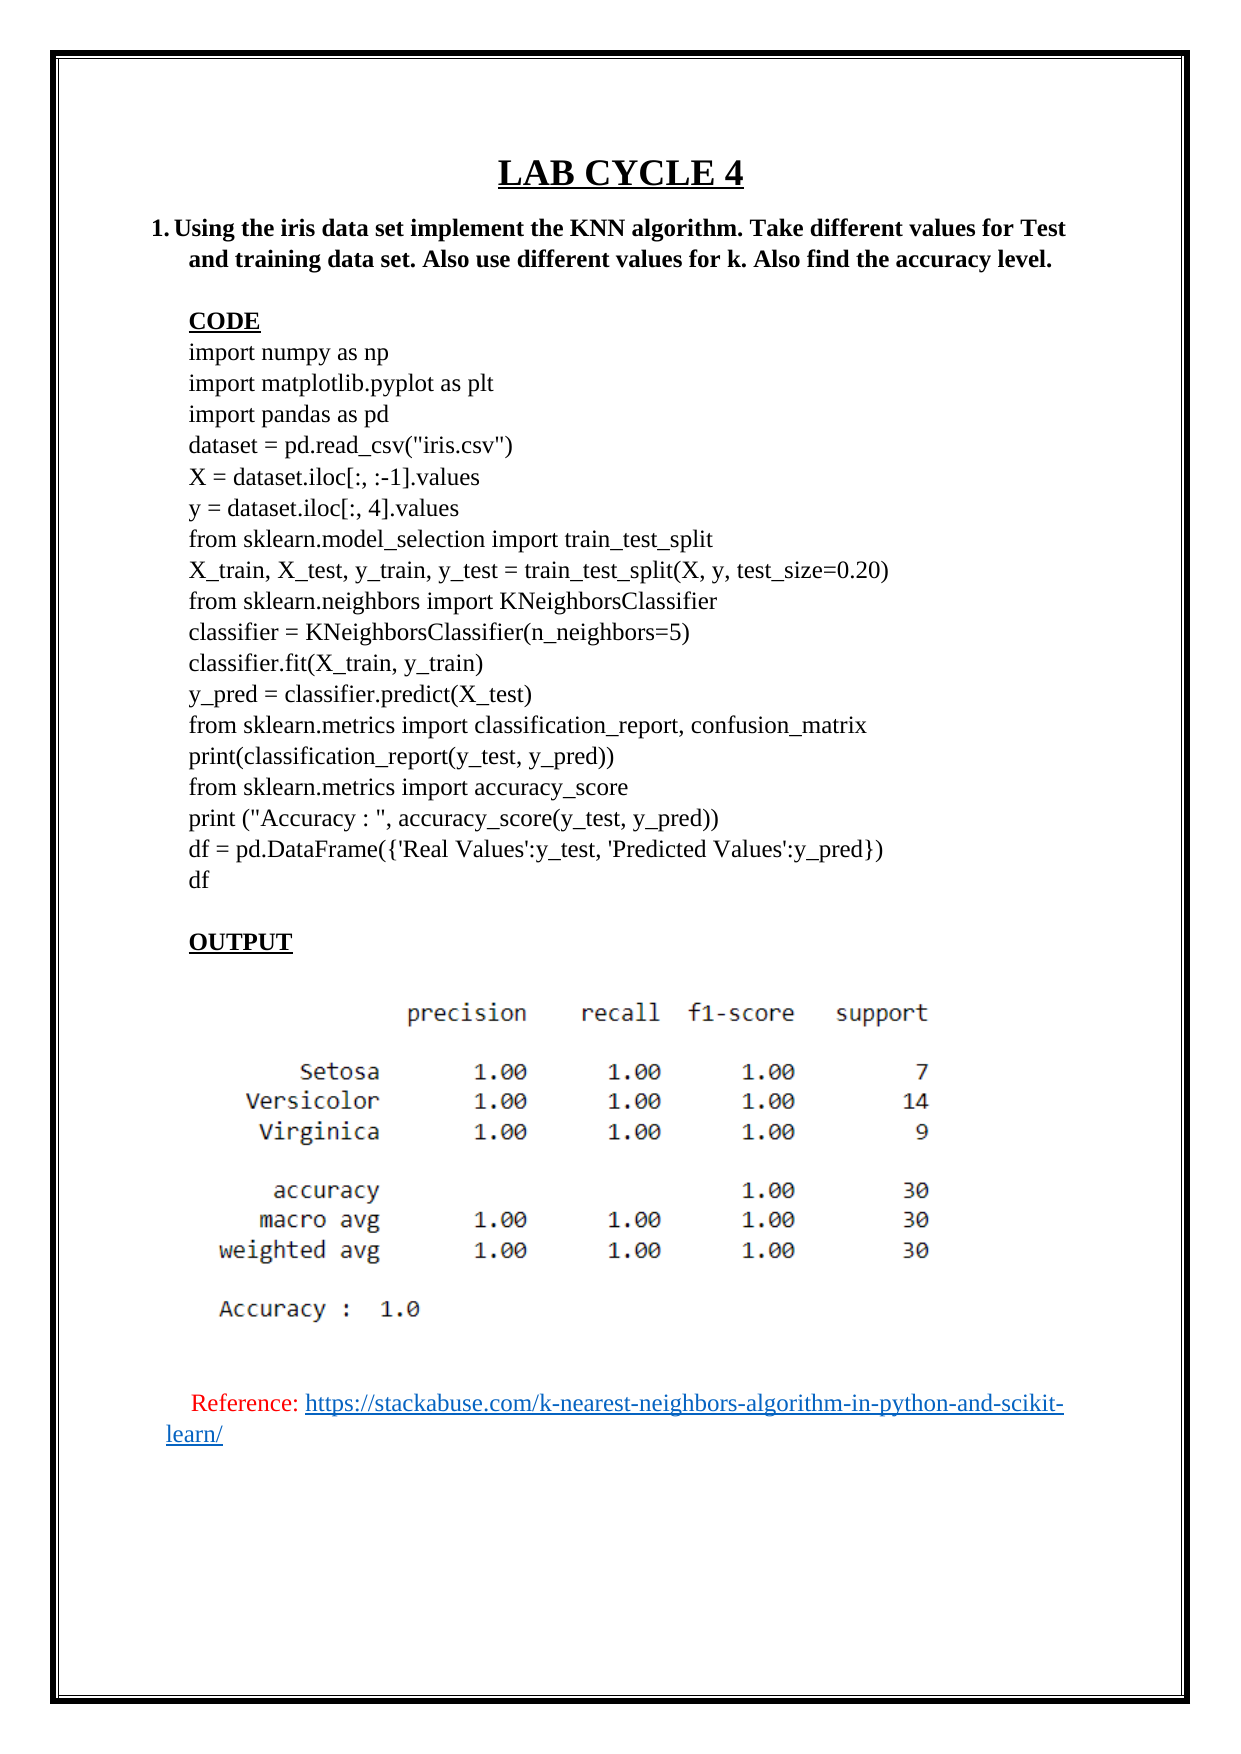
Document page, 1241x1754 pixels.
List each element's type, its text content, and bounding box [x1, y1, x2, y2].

list import pandas as pd [188, 399, 1090, 428]
text LAB CYCLE 4 [151, 150, 1090, 193]
list from sklearn.neighbors import KNeighborsClassifier [188, 586, 1090, 614]
list from sklearn.metrics import accuracy_score [188, 772, 1090, 801]
list from sklearn.metrics import classification_report, confusion_matrix [188, 710, 1090, 739]
list Using the iris data set implement the KNN algorithm. Take different values for Test and training data set. Also use different values for k. Also find the accuracy level. [151, 213, 1090, 273]
list classifier = KNeighborsClassifier(n_neighbors=5) [188, 617, 1090, 646]
picture [188, 989, 1105, 1339]
list dataset = pd.read_csv("iris.csv") [188, 431, 1090, 459]
text Reference: https://stackabuse.com/k-nearest-neighbors-algorithm-in-python-and-scikit-learn/ [166, 1388, 1090, 1448]
list print ("Accuracy : ", accuracy_score(y_test, y_pred)) [188, 803, 1090, 832]
list CODE [188, 306, 1090, 335]
list df [188, 865, 1090, 894]
list df = pd.DataFrame({'Real Values':y_test, 'Predicted Values':y_pred}) [188, 834, 1090, 863]
list X_train, X_test, y_train, y_test = train_test_split(X, y, test_size=0.20) [188, 555, 1090, 583]
list from sklearn.model_selection import train_test_split [188, 524, 1090, 552]
list print(classification_report(y_test, y_pred)) [188, 741, 1090, 770]
list y_pred = classifier.predict(X_test) [188, 679, 1090, 708]
list classifier.fit(X_train, y_train) [188, 648, 1090, 677]
list OUTPUT [188, 927, 1090, 956]
list import matplotlib.pyplot as plt [188, 368, 1090, 397]
list y = dataset.iloc[:, 4].values [188, 493, 1090, 521]
list import numpy as np [188, 337, 1090, 366]
list X = dataset.iloc[:, :-1].values [188, 462, 1090, 490]
